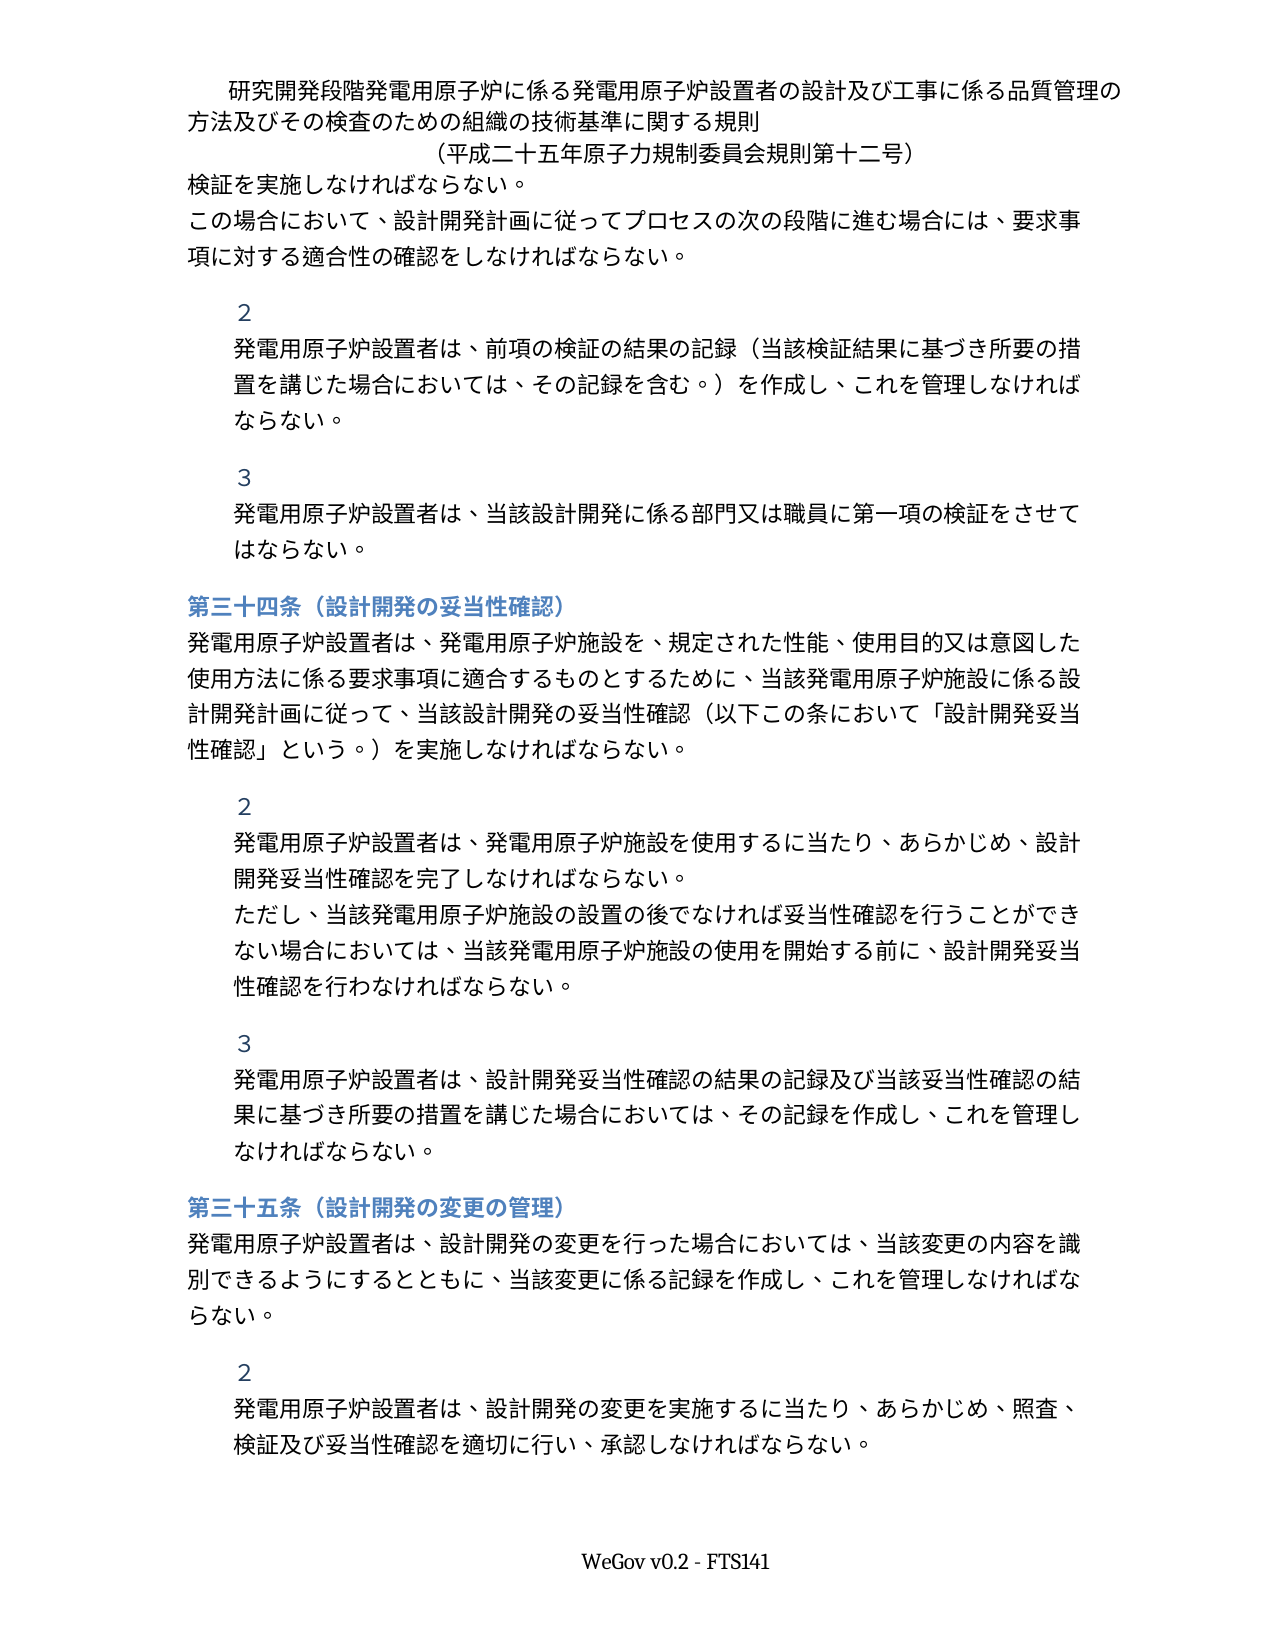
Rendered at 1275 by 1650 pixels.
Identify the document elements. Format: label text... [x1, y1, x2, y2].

text 発電用原子炉設置者は、発電用原子炉施設を使用するに当たり、あらかじめ、設計開発妥当性確認を完了しなければならない。 ただし、当該発電用原子炉施設の設置の後でなければ妥当性確認を行うことができない場合においては、当該発電用原子炉施設の使用を開始する前に、設計開発妥当性確認を行わなければならない。 [233, 827, 1087, 1002]
text 発電用原子炉設置者は、設計開発の変更を実施するに当たり、あらかじめ、照査、検証及び妥当性確認を適切に行い、承認しなければならない。 [233, 1393, 1087, 1460]
text 発電用原子炉設置者は、設計開発の変更を行った場合においては、当該変更の内容を識別できるようにするとともに、当該変更に係る記録を作成し、これを管理しなければならない。 [187, 1228, 1087, 1331]
subtitle ２ [233, 297, 1087, 329]
subtitle 第三十四条（設計開発の妥当性確認） [187, 591, 1087, 622]
text 発電用原子炉設置者は、発電用原子炉施設を、規定された性能、使用目的又は意図した使用方法に係る要求事項に適合するものとするために、当該発電用原子炉施設に係る設計開発計画に従って、当該設計開発の妥当性確認（以下この条において「設計開発妥当性確認」という。）を実施しなければならない。 [187, 627, 1087, 766]
text 発電用原子炉設置者は、設計開発妥当性確認の結果の記録及び当該妥当性確認の結果に基づき所要の措置を講じた場合においては、その記録を作成し、これを管理しなければならない。 [233, 1063, 1087, 1167]
subtitle ３ [233, 462, 1087, 493]
subtitle ２ [233, 791, 1087, 822]
subtitle ３ [233, 1028, 1087, 1059]
text 発電用原子炉設置者は、前項の検証の結果の記録（当該検証結果に基づき所要の措置を講じた場合においては、その記録を含む。）を作成し、これを管理しなければならない。 [233, 333, 1087, 436]
text 発電用原子炉設置者は、当該設計開発に係る部門又は職員に第一項の検証をさせてはならない。 [233, 498, 1087, 565]
subtitle 第三十五条（設計開発の変更の管理） [187, 1192, 1087, 1223]
subtitle ２ [233, 1357, 1087, 1388]
